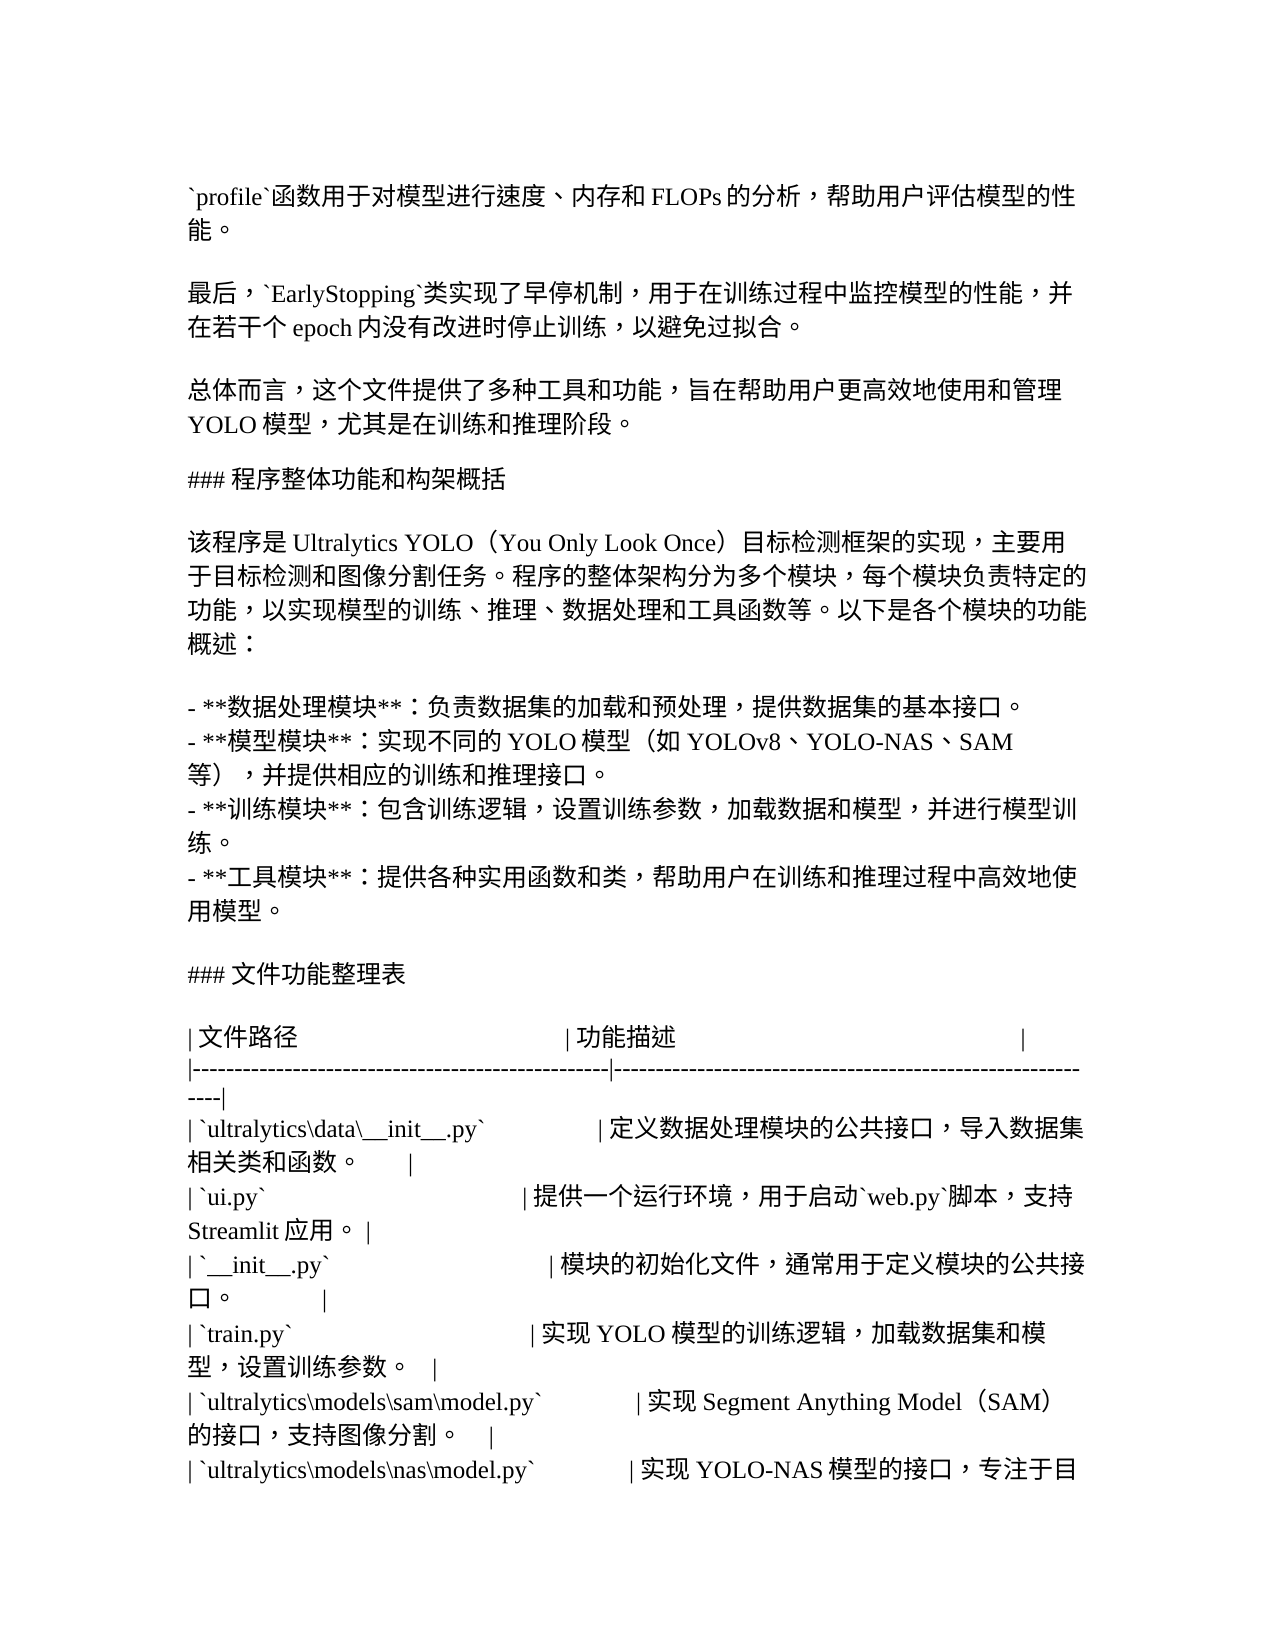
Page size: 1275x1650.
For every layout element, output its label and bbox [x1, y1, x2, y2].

text [187, 150, 1087, 441]
text [187, 461, 1087, 1486]
